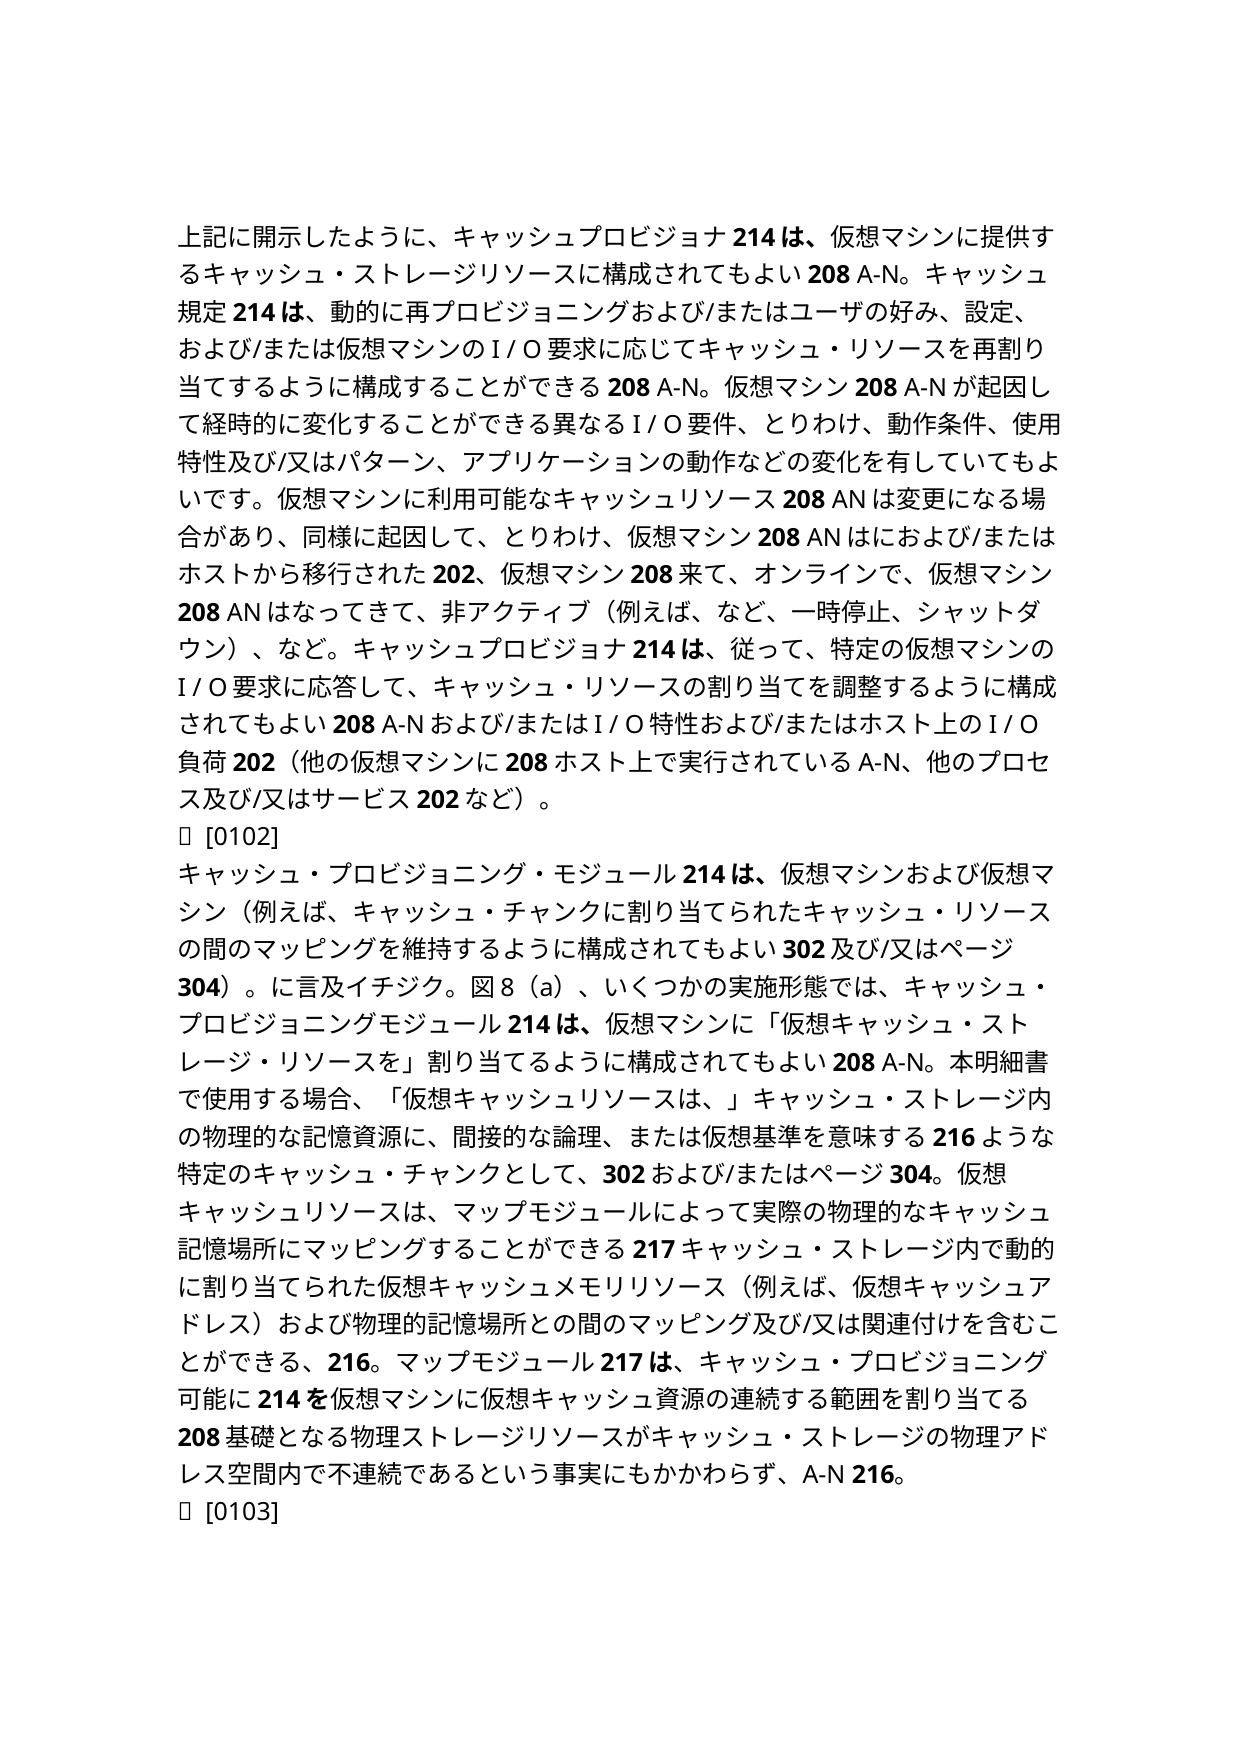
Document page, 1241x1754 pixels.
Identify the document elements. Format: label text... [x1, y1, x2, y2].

text キャッシュ・プロビジョニング・モジュール214は、仮想マシンおよび仮想マシン（例えば、キャッシュ・チャンクに割り当てられたキャッシュ・リソースの間のマッピングを維持するように構成されてもよい302及び/又はページ304）。に言及イチジク。図8（a）、いくつかの実施形態では、キャッシュ・プロビジョニングモジュール214は、仮想マシンに「仮想キャッシュ・ストレージ・リソースを」割り当てるように構成されてもよい208 A-N。本明細書で使用する場合、「仮想キャッシュリソースは、」キャッシュ・ストレージ内の物理的な記憶資源に、間接的な論理、または仮想基準を意味する216ような特定のキャッシュ・チャンクとして、302および/またはページ304。仮想キャッシュリソースは、マップモジュールによって実際の物理的なキャッシュ記憶場所にマッピングすることができる217キャッシュ・ストレージ内で動的に割り当てられた仮想キャッシュメモリリソース（例えば、仮想キャッシュアドレス）および物理的記憶場所との間のマッピング及び/又は関連付けを含むことができる、216。マップモジュール217は、キャッシュ・プロビジョニング可能に214を仮想マシンに仮想キャッシュ資源の連続する範囲を割り当てる208基礎となる物理ストレージリソースがキャッシュ・ストレージの物理アドレス空間内で不連続であるという事実にもかかわらず、A-N 216。 [177, 854, 1063, 1492]
text  [0102] [177, 817, 1063, 854]
text 上記に開示したように、キャッシュプロビジョナ214は、仮想マシンに提供するキャッシュ・ストレージリソースに構成されてもよい208 A-N。キャッシュ規定214は、動的に再プロビジョニングおよび/またはユーザの好み、設定、および/または仮想マシンのI / O要求に応じてキャッシュ・リソースを再割り当てするように構成することができる208 A-N。仮想マシン208 A-Nが起因して経時的に変化することができる異なるI / O要件、とりわけ、動作条件、使用特性及び/又はパターン、アプリケーションの動作などの変化を有していてもよいです。仮想マシンに利用可能なキャッシュリソース208 ANは変更になる場合があり、同様に起因して、とりわけ、仮想マシン208 ANはにおよび/またはホストから移行された202、仮想マシン208来て、オンラインで、仮想マシン208 ANはなってきて、非アクティブ（例えば、など、一時停止、シャットダウン）、など。キャッシュプロビジョナ214は、従って、特定の仮想マシンのI / O要求に応答して、キャッシュ・リソースの割り当てを調整するように構成されてもよい208 A-Nおよび/またはI / O特性および/またはホスト上のI / O負荷202（他の仮想マシンに208ホスト上で実行されているA-N、他のプロセス及び/又はサービス202など）。 [177, 217, 1063, 817]
text  [0103] [177, 1492, 1063, 1529]
